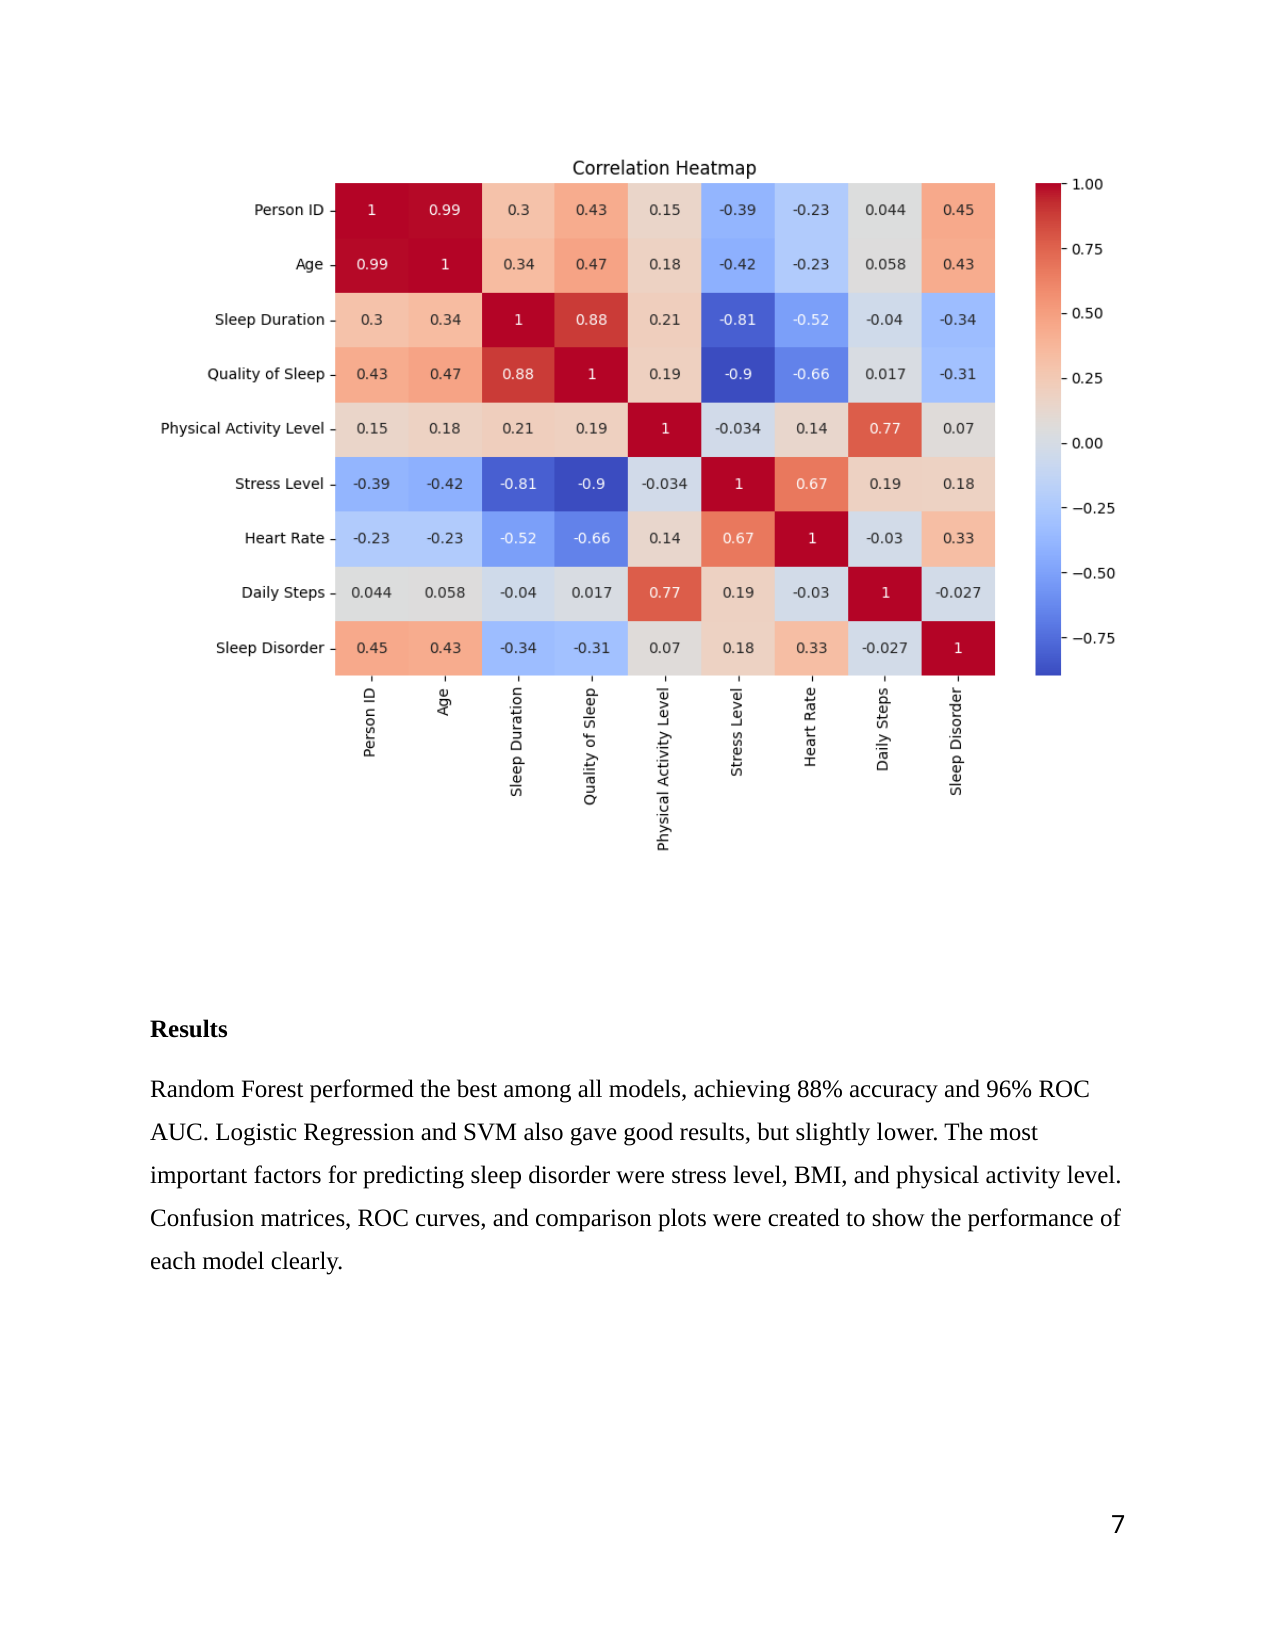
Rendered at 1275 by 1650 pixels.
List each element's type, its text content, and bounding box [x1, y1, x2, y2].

picture [150, 150, 1125, 861]
text Results [150, 1014, 1125, 1043]
text Random Forest performed the best among all models, achieving 88% accuracy and 96% ROC AUC. Logistic Regression and SVM also gave good results, but slightly lower. The most important factors for predicting sleep disorder were stress level, BMI, and physical activity level. Confusion matrices, ROC curves, and comparison plots were created to show the performance of each model clearly. [150, 1074, 1125, 1275]
